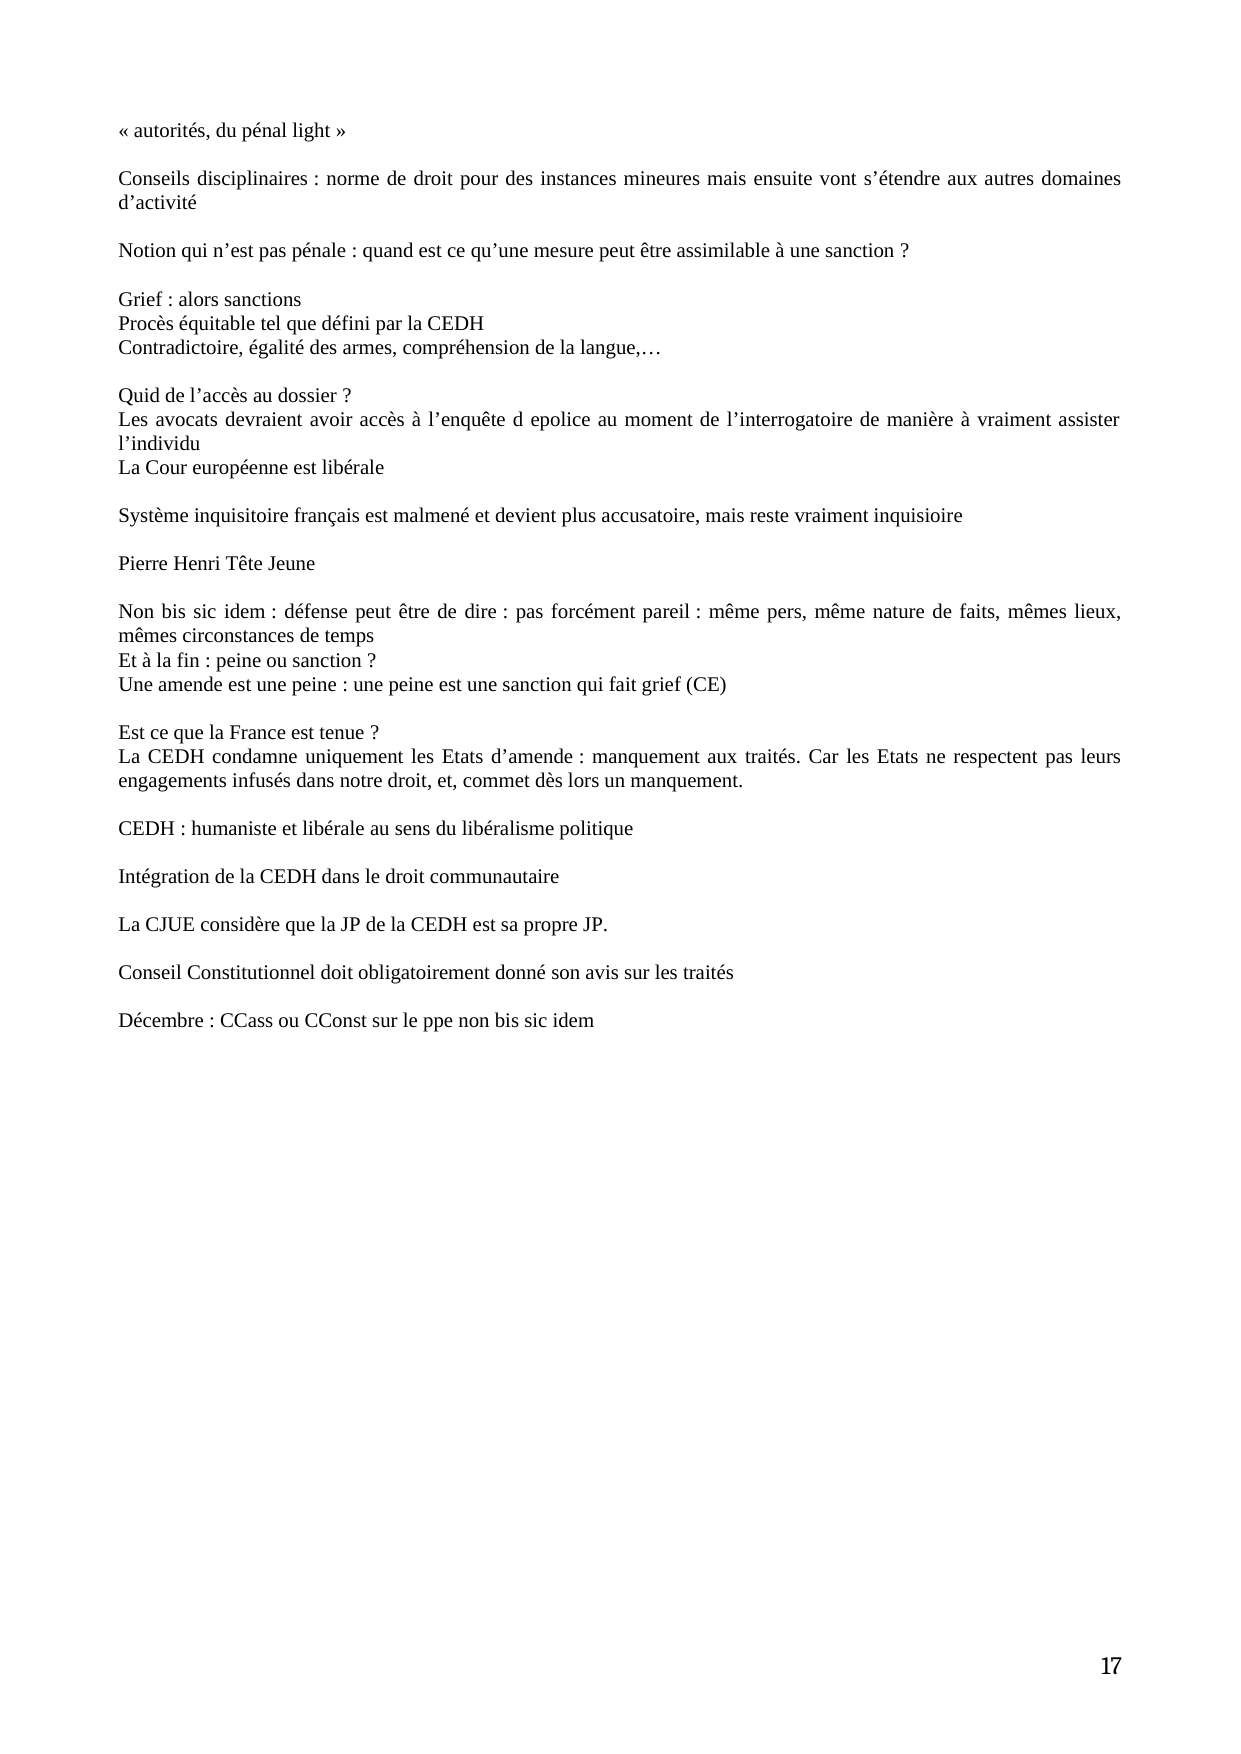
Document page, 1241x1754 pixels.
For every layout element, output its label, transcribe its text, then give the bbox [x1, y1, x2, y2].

text « autorités, du pénal light » [118, 118, 1122, 142]
text Une amende est une peine : une peine est une sanction qui fait grief (CE) [118, 672, 1122, 696]
text La CJUE considère que la JP de la CEDH est sa propre JP. [118, 912, 1122, 936]
text Notion qui n’est pas pénale : quand est ce qu’une mesure peut être assimilable à une sanction ? [118, 238, 1122, 262]
text Quid de l’accès au dossier ? [118, 383, 1122, 407]
text Grief : alors sanctions [118, 287, 1122, 311]
text Conseil Constitutionnel doit obligatoirement donné son avis sur les traités [118, 960, 1122, 984]
text Contradictoire, égalité des armes, compréhension de la langue,… [118, 335, 1122, 359]
text Procès équitable tel que défini par la CEDH [118, 311, 1122, 335]
text CEDH : humaniste et libérale au sens du libéralisme politique [118, 816, 1122, 840]
text Les avocats devraient avoir accès à l’enquête d epolice au moment de l’interrogatoire de manière à vraiment assister l’individu [118, 407, 1122, 455]
text La CEDH condamne uniquement les Etats d’amende : manquement aux traités. Car les Etats ne respectent pas leurs engagements infusés dans notre droit, et, commet dès lors un manquement. [118, 744, 1122, 792]
text Conseils disciplinaires : norme de droit pour des instances mineures mais ensuite vont s’étendre aux autres domaines d’activité [118, 166, 1122, 214]
text Décembre : CCass ou CConst sur le ppe non bis sic idem [118, 1008, 1122, 1032]
text La Cour européenne est libérale [118, 455, 1122, 479]
text Et à la fin : peine ou sanction ? [118, 647, 1122, 672]
text Non bis sic idem : défense peut être de dire : pas forcément pareil : même pers, même nature de faits, mêmes lieux, mêmes circonstances de temps [118, 599, 1122, 647]
text Est ce que la France est tenue ? [118, 720, 1122, 744]
text Système inquisitoire français est malmené et devient plus accusatoire, mais reste vraiment inquisioire [118, 503, 1122, 527]
text Intégration de la CEDH dans le droit communautaire [118, 864, 1122, 888]
text Pierre Henri Tête Jeune [118, 551, 1122, 575]
